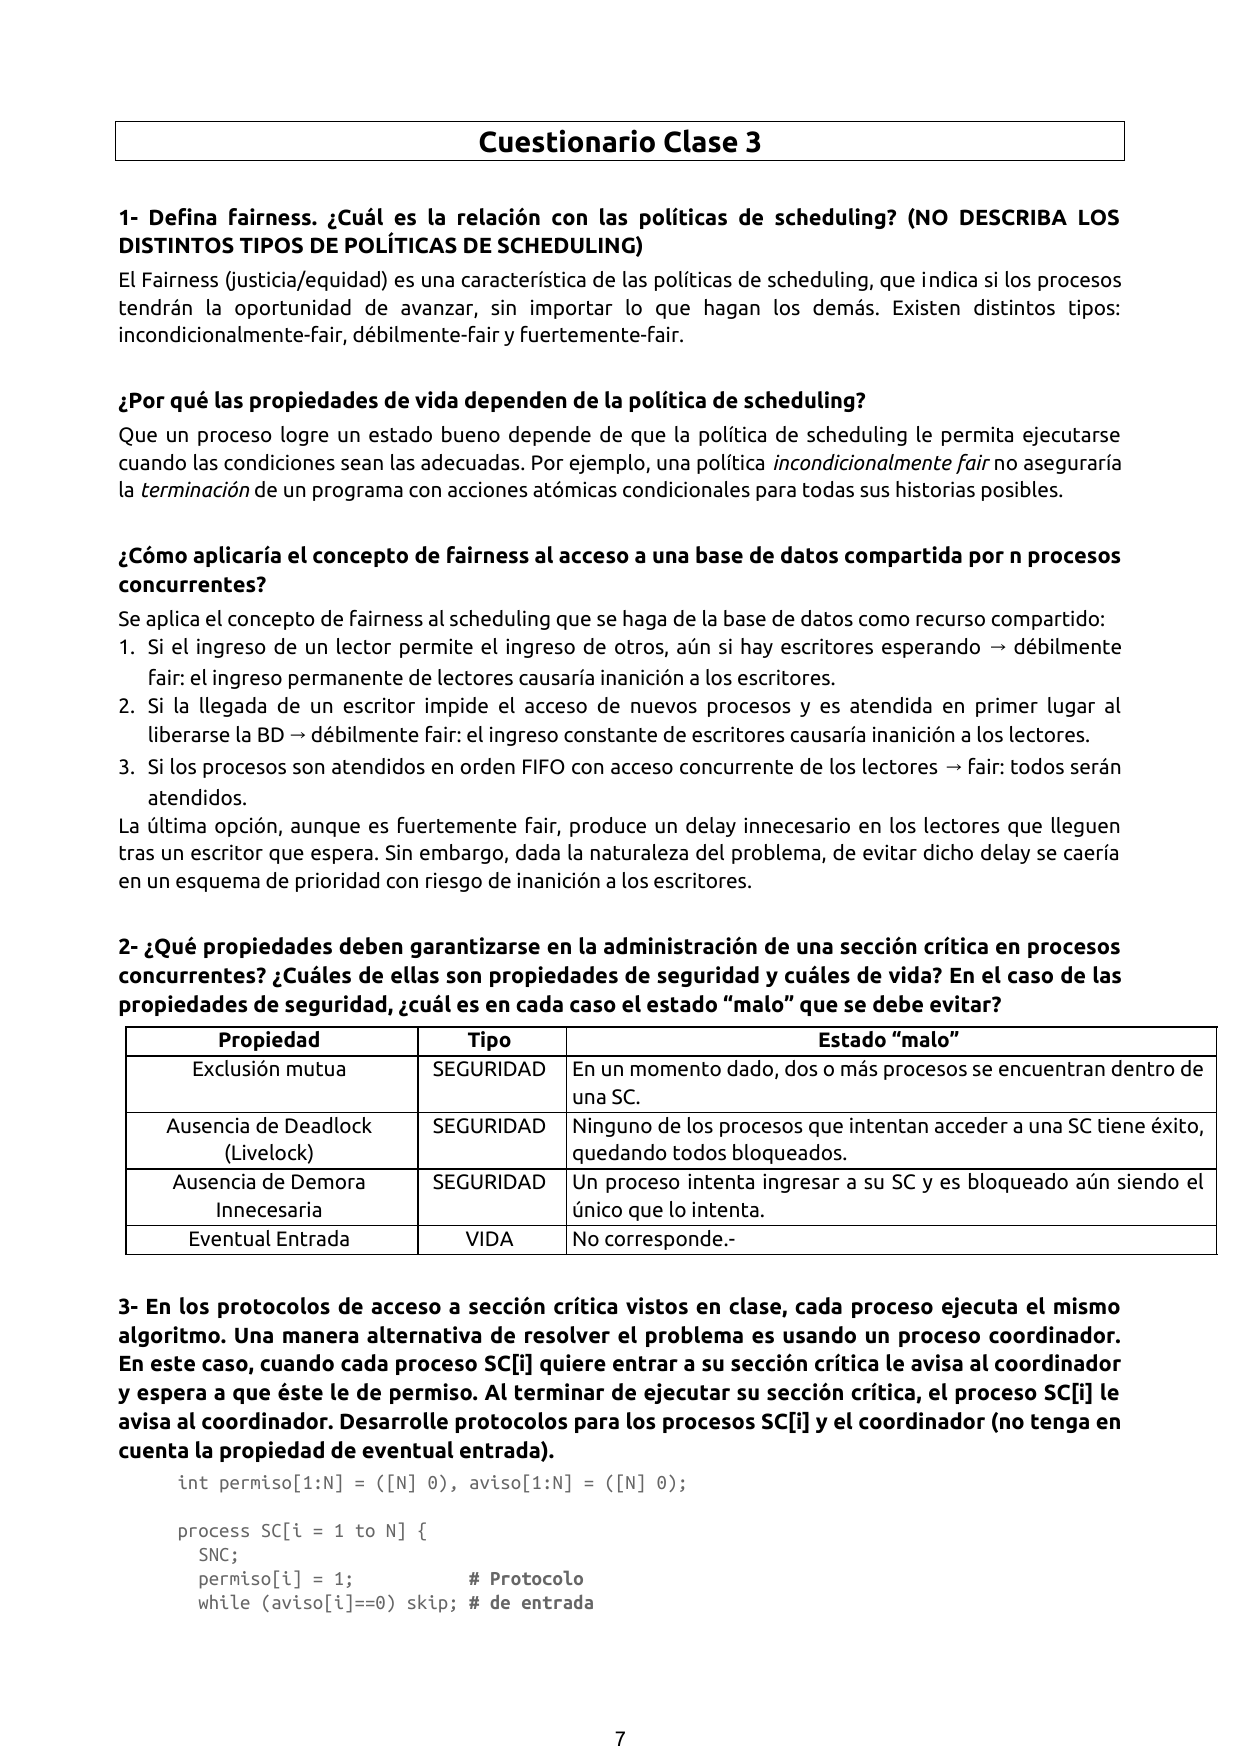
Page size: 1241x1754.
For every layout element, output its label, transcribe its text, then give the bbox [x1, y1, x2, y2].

text while (aviso[i]==0) skip; # de entrada [177, 1592, 1122, 1613]
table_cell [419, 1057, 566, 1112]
list Si la llegada de un escritor impide el acceso de nuevos procesos y es atendida en primer lugar al liberarse la BD → débilmente fair: el ingreso constante de escritores causaría inanición a los lectores. [118, 693, 1122, 750]
text SNC; [177, 1544, 1122, 1565]
text Se aplica el concepto de fairness al scheduling que se haga de la base de datos como recurso compartido: [118, 607, 1122, 631]
subtitle 3- En los protocolos de acceso a sección crítica vistos en clase, cada proceso ejecuta el mismo algoritmo. Una manera alternativa de resolver el problema es usando un proceso coordinador. En este caso, cuando cada proceso SC[i] quiere entrar a su sección crítica le avisa al coordinador y espera a que éste le de permiso. Al terminar de ejecutar su sección crítica, el proceso SC[i] le avisa al coordinador. Desarrolle protocolos para los procesos SC[i] y el coordinador (no tenga en cuenta la propiedad de eventual entrada). [118, 1293, 1122, 1462]
text int permiso[1:N] = ([N] 0), aviso[1:N] = ([N] 0); [177, 1472, 1122, 1493]
text Que un proceso logre un estado bueno depende de que la política de scheduling le permita ejecutarse cuando las condiciones sean las adecuadas. Por ejemplo, una política incondicionalmente fair no aseguraría la terminación de un programa con acciones atómicas condicionales para todas sus historias posibles. [118, 423, 1122, 502]
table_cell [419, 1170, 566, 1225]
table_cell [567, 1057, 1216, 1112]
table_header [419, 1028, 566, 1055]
list Si los procesos son atendidos en orden FIFO con acceso concurrente de los lectores → fair: todos serán atendidos. [118, 754, 1122, 809]
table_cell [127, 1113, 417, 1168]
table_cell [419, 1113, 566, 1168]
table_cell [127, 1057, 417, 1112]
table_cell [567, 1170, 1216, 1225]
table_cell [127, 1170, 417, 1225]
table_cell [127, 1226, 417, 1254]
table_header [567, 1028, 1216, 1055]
text permiso[i] = 1; # Protocolo [177, 1568, 1122, 1589]
text La última opción, aunque es fuertemente fair, produce un delay innecesario en los lectores que lleguen tras un escritor que espera. Sin embargo, dada la naturaleza del problema, de evitar dicho delay se caería en un esquema de prioridad con riesgo de inanición a los escritores. [118, 813, 1122, 892]
text process SC[i = 1 to N] { [177, 1520, 1122, 1541]
text El Fairness (justicia/equidad) es una característica de las políticas de scheduling, que indica si los procesos tendrán la oportunidad de avanzar, sin importar lo que hagan los demás. Existen distintos tipos: incondicionalmente-fair, débilmente-fair y fuertemente-fair. [118, 267, 1122, 346]
list Si el ingreso de un lector permite el ingreso de otros, aún si hay escritores esperando → débilmente fair: el ingreso permanente de lectores causaría inanición a los escritores. [118, 634, 1122, 690]
subtitle ¿Por qué las propiedades de vida dependen de la política de scheduling? [118, 388, 1122, 413]
subtitle 1- Defina fairness. ¿Cuál es la relación con las políticas de scheduling? (NO DESCRIBA LOS DISTINTOS TIPOS DE POLÍTICAS DE SCHEDULING) [118, 204, 1122, 258]
subtitle 2- ¿Qué propiedades deben garantizarse en la administración de una sección crítica en procesos concurrentes? ¿Cuáles de ellas son propiedades de seguridad y cuáles de vida? En el caso de las propiedades de seguridad, ¿cuál es en cada caso el estado “malo” que se debe evitar? [118, 933, 1122, 1016]
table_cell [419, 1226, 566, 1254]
subtitle ¿Cómo aplicaría el concepto de fairness al acceso a una base de datos compartida por n procesos concurrentes? [118, 543, 1122, 597]
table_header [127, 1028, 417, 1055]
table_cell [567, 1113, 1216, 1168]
subtitle Cuestionario Clase 3 [116, 122, 1124, 160]
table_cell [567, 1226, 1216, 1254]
